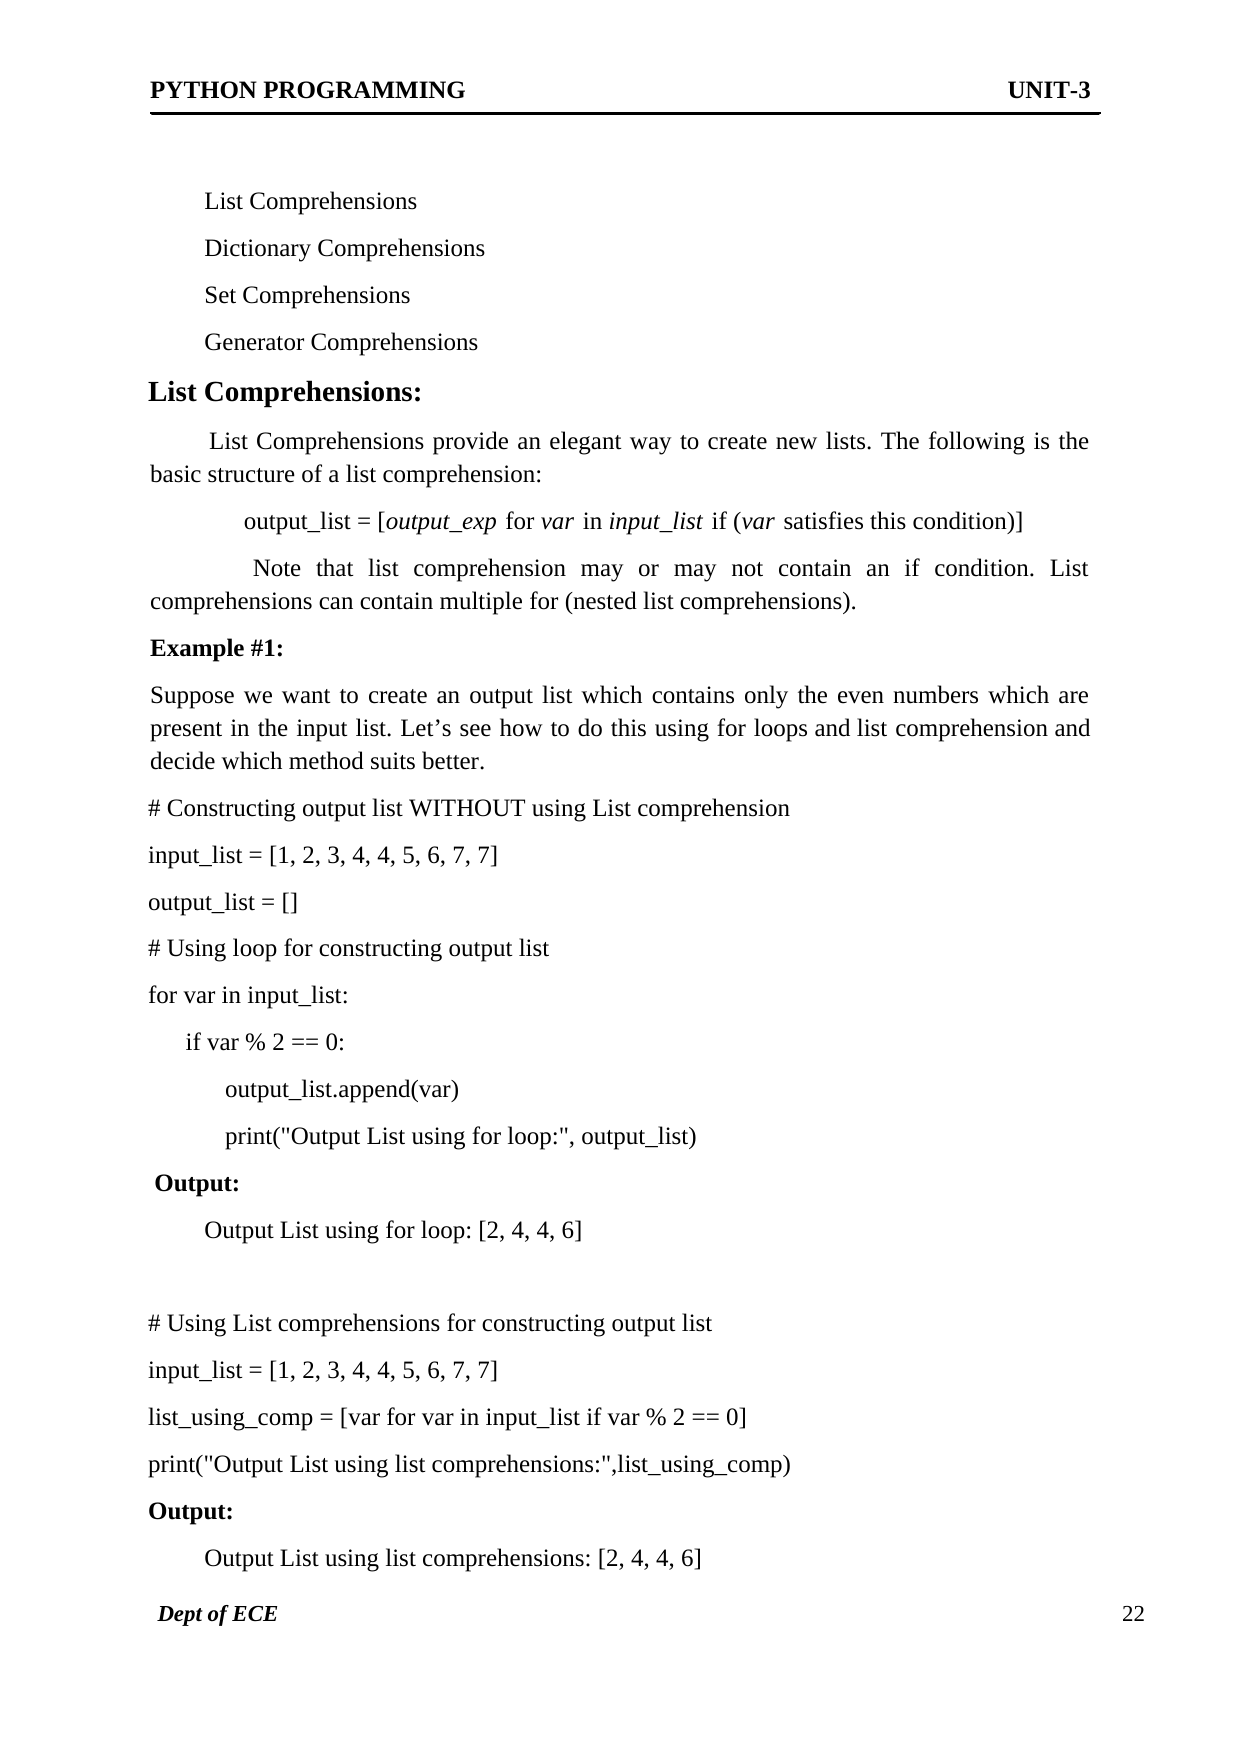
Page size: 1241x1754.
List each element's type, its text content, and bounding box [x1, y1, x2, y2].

text output_list = [output_exp for var in input_list if (var satisfies this condition)] [150, 506, 1091, 535]
text List Comprehensions: [54, 374, 1091, 407]
text print("Output List using list comprehensions:",list_using_comp) [54, 1449, 1091, 1478]
text Output List using for loop: [2, 4, 4, 6] [54, 1215, 1091, 1243]
text Output: [54, 1168, 1091, 1197]
text Note that list comprehension may or may not contain an if condition. List comprehensions can contain multiple for (nested list comprehensions). [150, 553, 1091, 615]
text Suppose we want to create an output list which contains only the even numbers which are present in the input list. Let’s see how to do this using for loops and list comprehension and decide which method suits better. [150, 680, 1091, 775]
text list_using_comp = [var for var in input_list if var % 2 == 0] [54, 1402, 1091, 1431]
text List Comprehensions [129, 186, 1091, 215]
table_header # Constructing output list WITHOUT using List comprehension input_list = [1, 2, 3, 4, 4, 5, 6, 7, 7] output_list = [] # Using loop for constructing output list for var in input_list: if var % 2 == 0: output_list.append(var) print("Output List using for loop:", output_list) [54, 779, 886, 1154]
text Output List using list comprehensions: [2, 4, 4, 6] [54, 1543, 1091, 1572]
text Generator Comprehensions [129, 327, 1091, 356]
text Example #1: [150, 633, 1091, 662]
text List Comprehensions provide an elegant way to create new lists. The following is the basic structure of a list comprehension: [150, 426, 1091, 488]
text Output: [54, 1496, 1091, 1525]
text input_list = [1, 2, 3, 4, 4, 5, 6, 7, 7] [54, 1355, 1091, 1384]
text # Using List comprehensions for constructing output list [54, 1308, 1091, 1337]
text Dictionary Comprehensions [129, 233, 1091, 262]
text Set Comprehensions [129, 280, 1091, 309]
